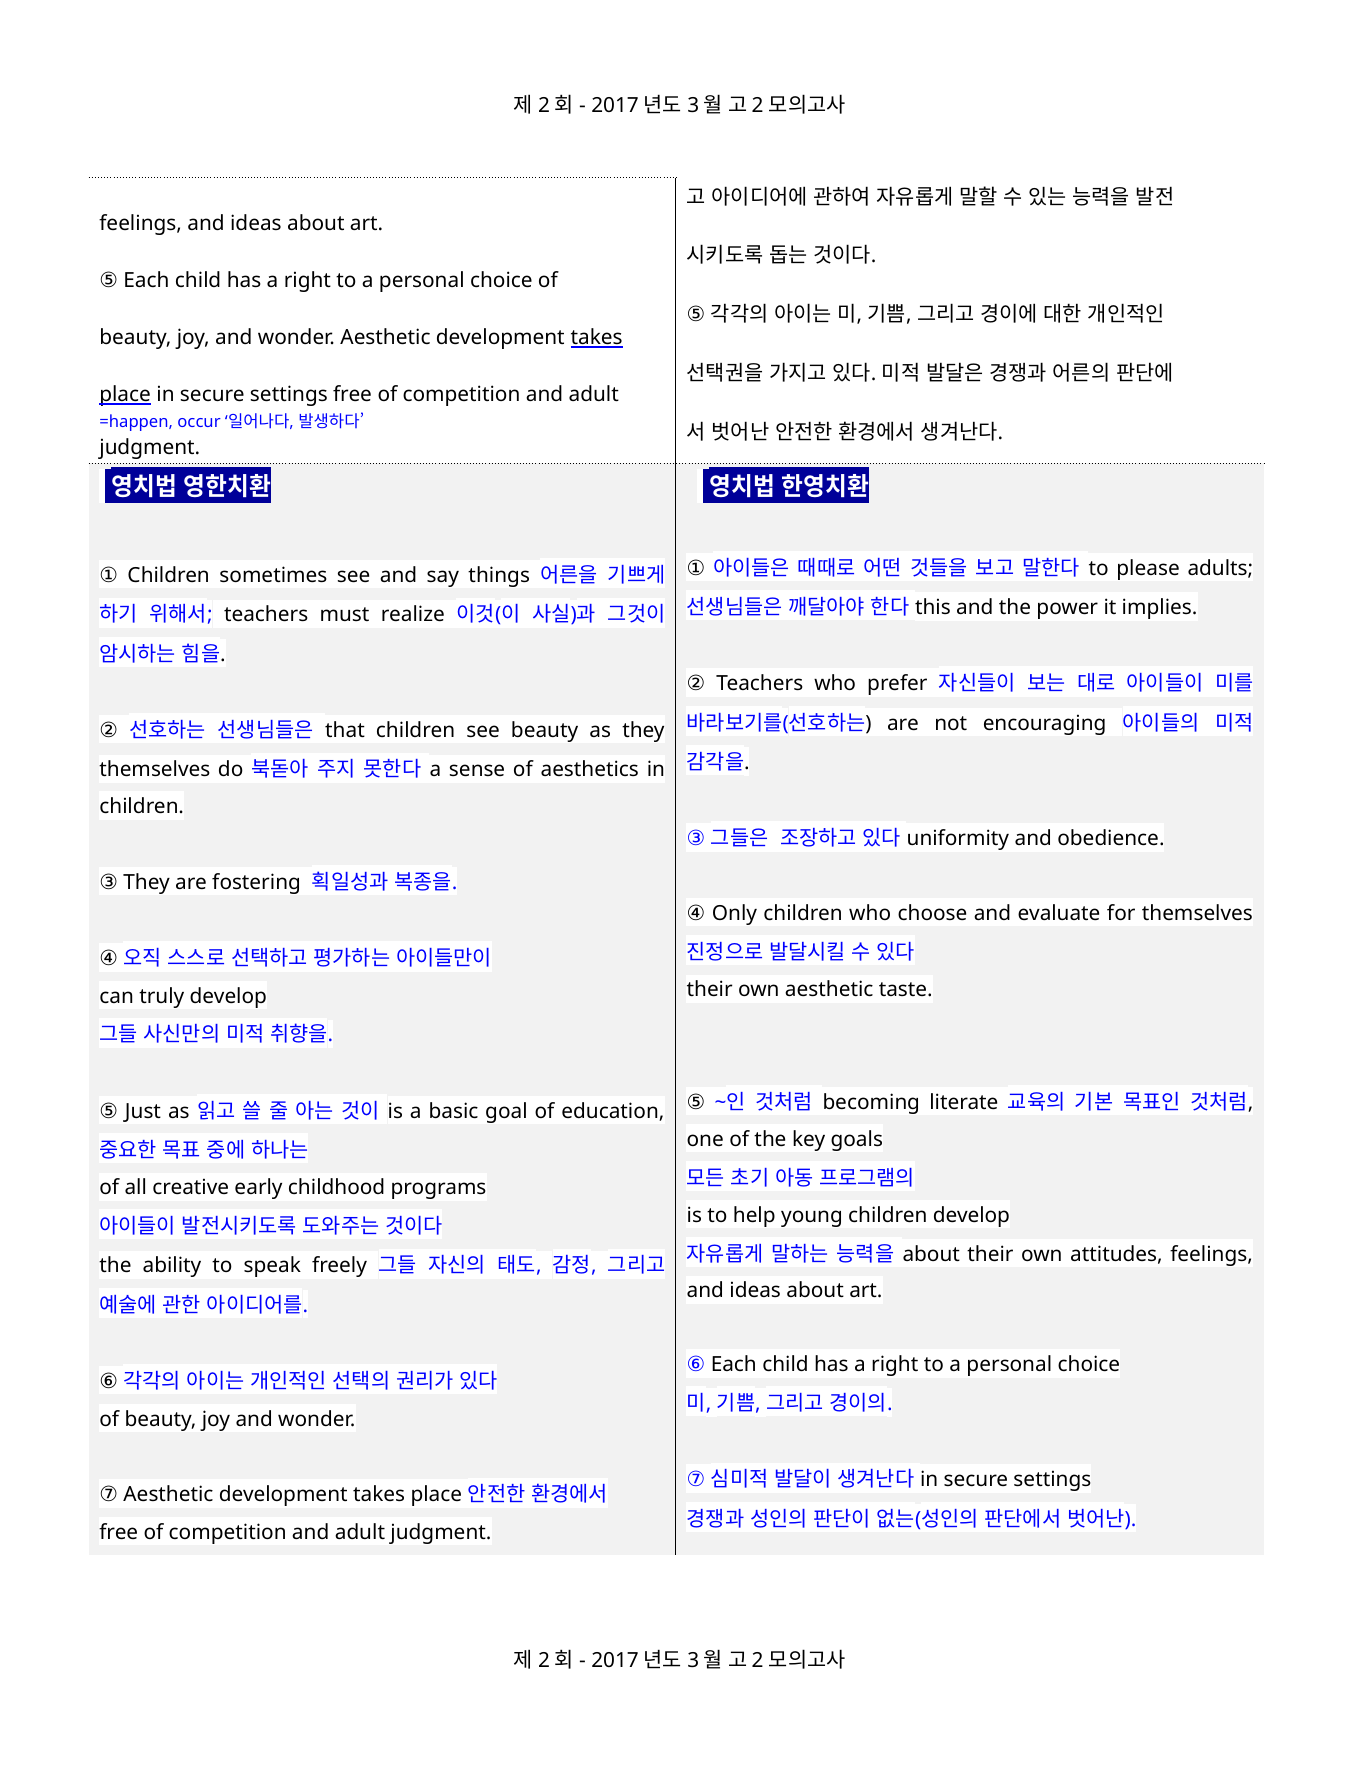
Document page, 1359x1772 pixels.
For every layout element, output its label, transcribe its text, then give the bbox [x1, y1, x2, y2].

table_cell 영치법 한영치환 ① 아이들은 때때로 어떤 것들을 보고 말한다 to please adults; 선생님들은 깨달아야 한다 this and the power it implies. ② Teachers who prefer 자신들이 보는 대로 아이들이 미를 바라보기를(선호하는) are not encouraging 아이들의 미적 감각을. ③ 그들은 조장하고 있다 uniformity and obedience. ④ Only children who choose and evaluate for themselves 진정으로 발달시킬 수 있다 their own aesthetic taste. ⑤ ~인 것처럼 becoming literate 교육의 기본 목표인 것처럼, one of the key goals 모든 초기 아동 프로그램의 is to help young children develop 자유롭게 말하는 능력을 about their own attitudes, feelings, and ideas about art. ⑥ Each child has a right to a personal choice 미, 기쁨, 그리고 경이의. ⑦ 심미적 발달이 생겨난다 in secure settings 경쟁과 성인의 판단이 없는(성인의 판단에서 벗어난). [676, 463, 1264, 1555]
table_cell 영치법 영한치환 ① Children sometimes see and say things 어른을 기쁘게 하기 위해서; teachers must realize 이것(이 사실)과 그것이 암시하는 힘을. ② 선호하는 선생님들은 that children see beauty as they themselves do 북돋아 주지 못한다 a sense of aesthetics in children. ③ They are fostering 획일성과 복종을. ④ 오직 스스로 선택하고 평가하는 아이들만이 can truly develop 그들 사신만의 미적 취향을. ⑤ Just as 읽고 쓸 줄 아는 것이 is a basic goal of education, 중요한 목표 중에 하나는 of all creative early childhood programs 아이들이 발전시키도록 도와주는 것이다 the ability to speak freely 그들 자신의 태도, 감정, 그리고 예술에 관한 아이디어를. ⑥ 각각의 아이는 개인적인 선택의 권리가 있다 of beauty, joy and wonder. ⑦ Aesthetic development takes place 안전한 환경에서 free of competition and adult judgment. [89, 463, 675, 1555]
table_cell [89, 177, 675, 463]
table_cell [676, 177, 1264, 463]
